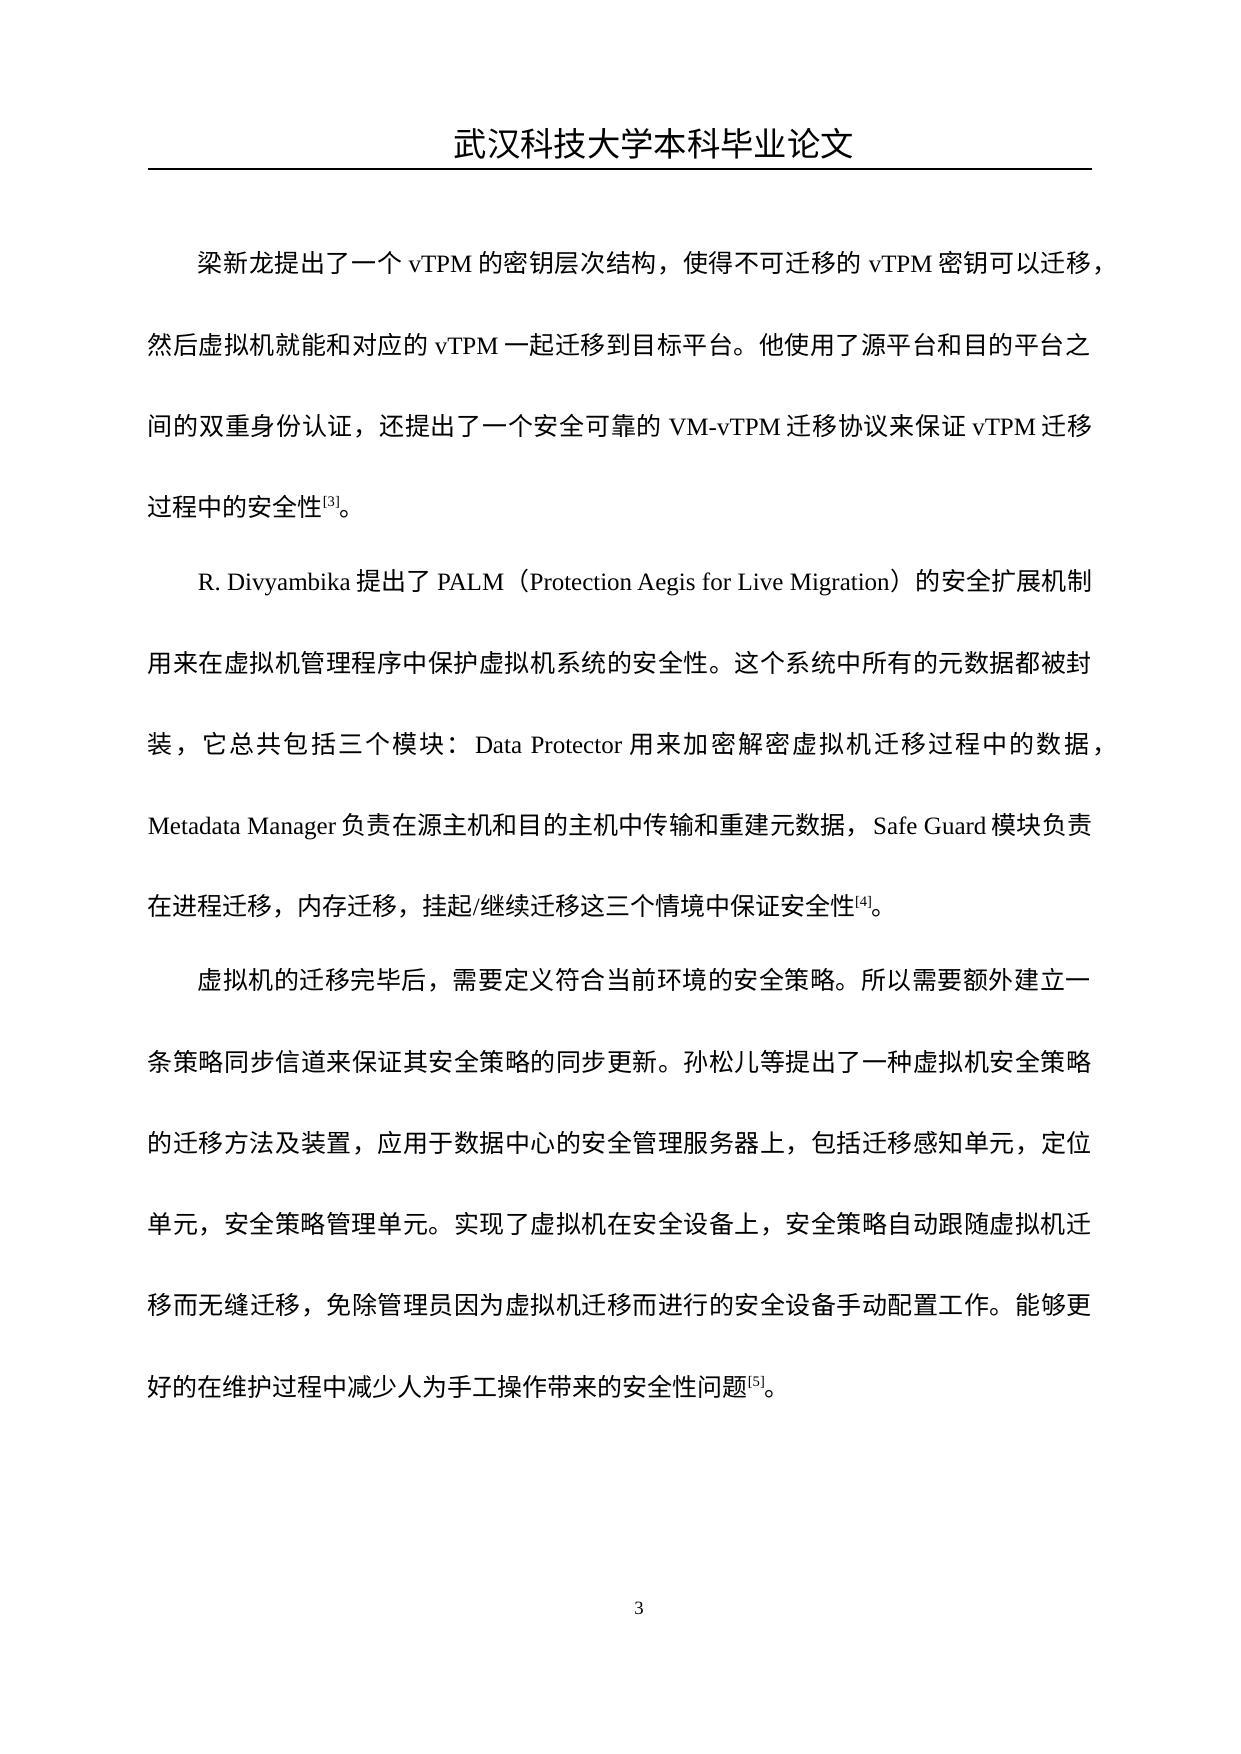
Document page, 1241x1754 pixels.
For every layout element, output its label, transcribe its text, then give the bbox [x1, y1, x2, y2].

text R. Divyambika提出了PALM（Protection Aegis for Live Migration）的安全扩展机制用来在虚拟机管理程序中保护虚拟机系统的安全性。这个系统中所有的元数据都被封装，它总共包括三个模块：Data Protector用来加密解密虚拟机迁移过程中的数据，Metadata Manager负责在源主机和目的主机中传输和重建元数据，Safe Guard模块负责在进程迁移，内存迁移，挂起/继续迁移这三个情境中保证安全性[4]。 [148, 547, 1092, 937]
text 梁新龙提出了一个vTPM的密钥层次结构，使得不可迁移的vTPM密钥可以迁移，然后虚拟机就能和对应的vTPM一起迁移到目标平台。他使用了源平台和目的平台之间的双重身份认证，还提出了一个安全可靠的VM-vTPM迁移协议来保证vTPM迁移过程中的安全性[3]。 [148, 229, 1092, 538]
text 虚拟机的迁移完毕后，需要定义符合当前环境的安全策略。所以需要额外建立一条策略同步信道来保证其安全策略的同步更新。孙松儿等提出了一种虚拟机安全策略的迁移方法及装置，应用于数据中心的安全管理服务器上，包括迁移感知单元，定位单元，安全策略管理单元。实现了虚拟机在安全设备上，安全策略自动跟随虚拟机迁移而无缝迁移，免除管理员因为虚拟机迁移而进行的安全设备手动配置工作。能够更好的在维护过程中减少人为手工操作带来的安全性问题[5]。 [148, 946, 1092, 1418]
